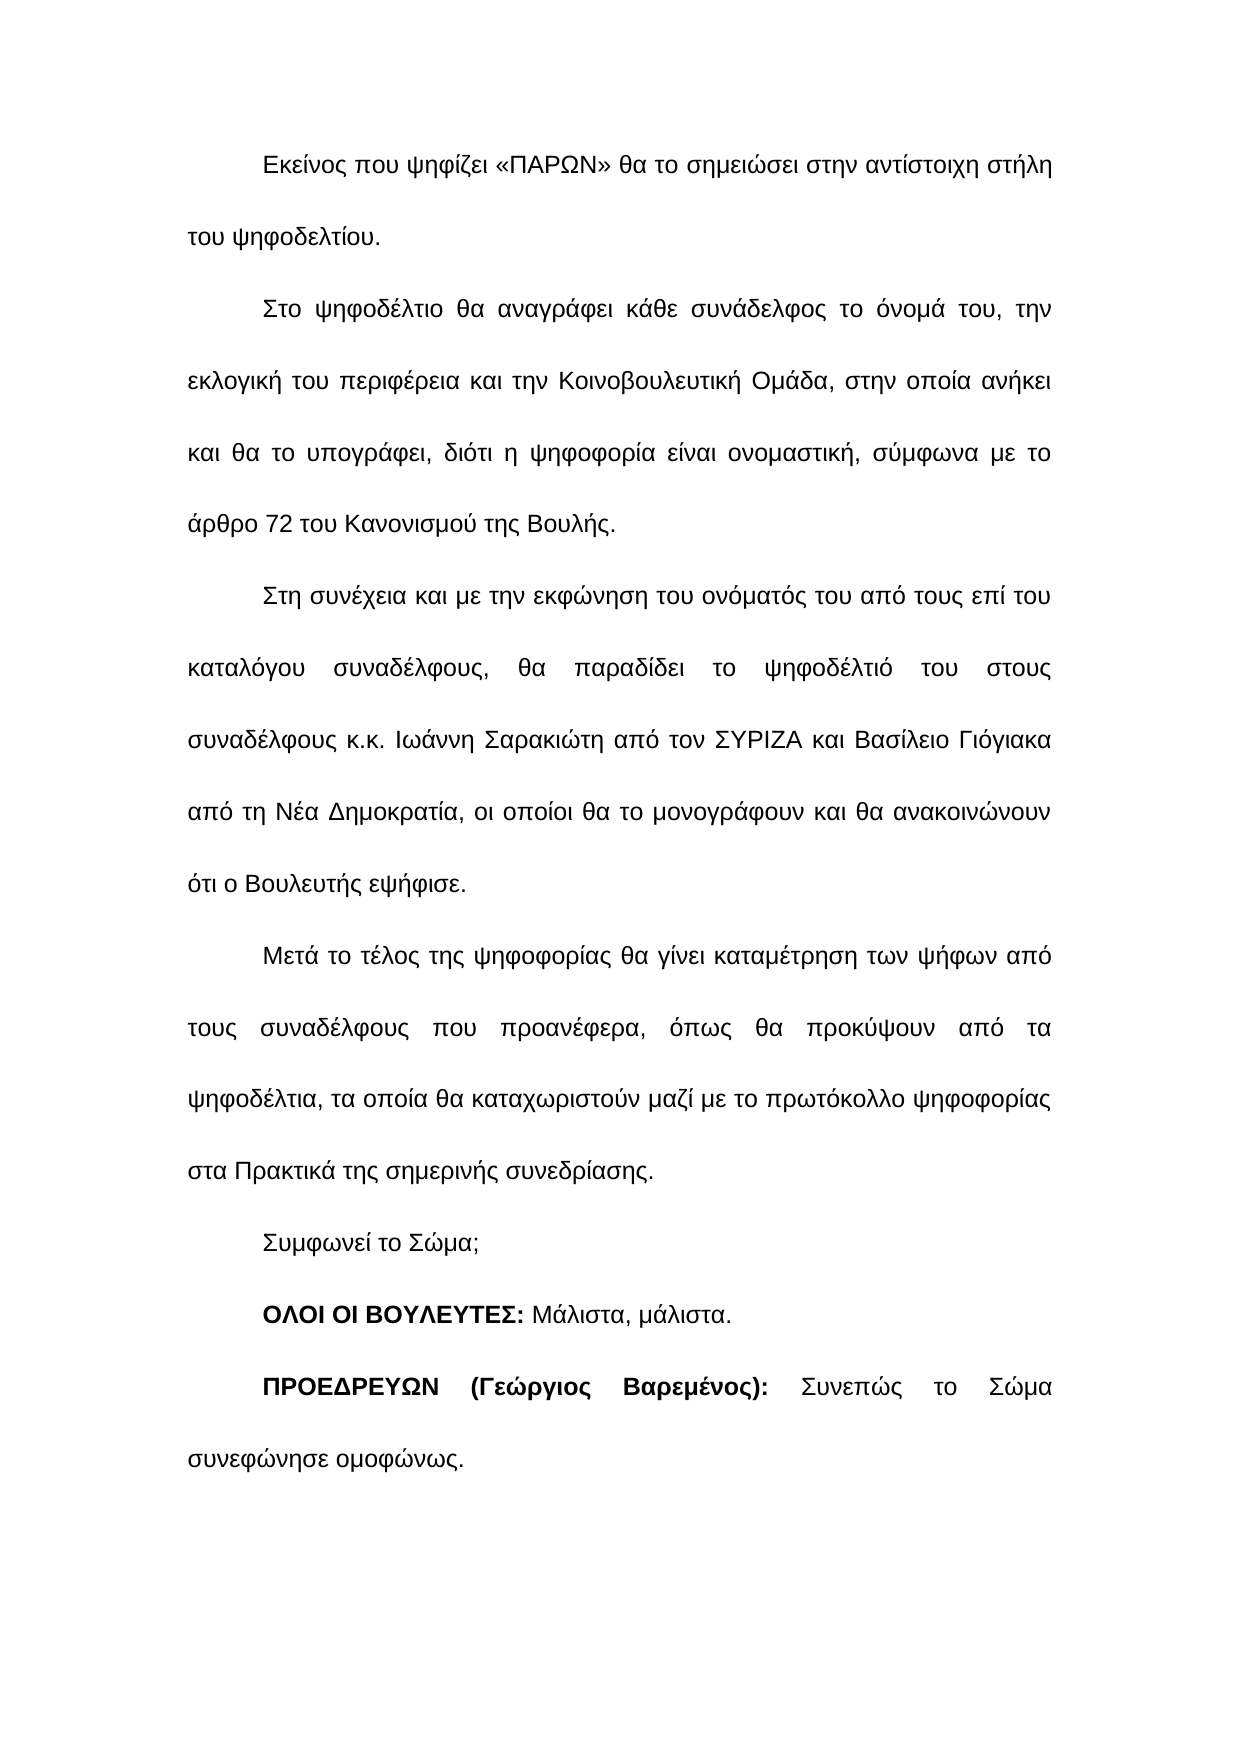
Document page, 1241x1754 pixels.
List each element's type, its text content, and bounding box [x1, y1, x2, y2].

text Στο ψηφοδέλτιο θα αναγράφει κάθε συνάδελφος το όνομά του, την εκλογική του περιφέρεια και την Κοινοβουλευτική Ομάδα, στην οποία ανήκει και θα το υπογράφει, διότι η ψηφοφορία είναι ονομαστική, σύμφωνα με το άρθρο 72 του Κανονισμού της Βουλής. [187, 294, 1053, 538]
text Στη συνέχεια και με την εκφώνηση του ονόματός του από τους επί του καταλόγου συναδέλφους, θα παραδίδει το ψηφοδέλτιό του στους συναδέλφους κ.κ. Ιωάννη Σαρακιώτη από τον ΣΥΡΙΖΑ και Βασίλειο Γιόγιακα από τη Νέα Δημοκρατία, οι οποίοι θα το μονογράφουν και θα ανακοινώνουν ότι ο Βουλευτής εψήφισε. [187, 581, 1053, 897]
text ΟΛΟΙ ΟΙ ΒΟΥΛΕΥΤΕΣ: Μάλιστα, μάλιστα. [187, 1300, 1053, 1329]
text Συμφωνεί το Σώμα; [187, 1228, 1053, 1257]
text ΠΡΟΕΔΡΕΥΩΝ (Γεώργιος Βαρεμένος): Συνεπώς το Σώμα συνεφώνησε ομοφώνως. [187, 1372, 1053, 1472]
text Εκείνος που ψηφίζει «ΠΑΡΩΝ» θα το σημειώσει στην αντίστοιχη στήλη του ψηφοδελτίου. [187, 150, 1053, 251]
text Μετά το τέλος της ψηφοφορίας θα γίνει καταμέτρηση των ψήφων από τους συναδέλφους που προανέφερα, όπως θα προκύψουν από τα ψηφοδέλτια, τα οποία θα καταχωριστούν μαζί με το πρωτόκολλο ψηφοφορίας στα Πρακτικά της σημερινής συνεδρίασης. [187, 941, 1053, 1185]
